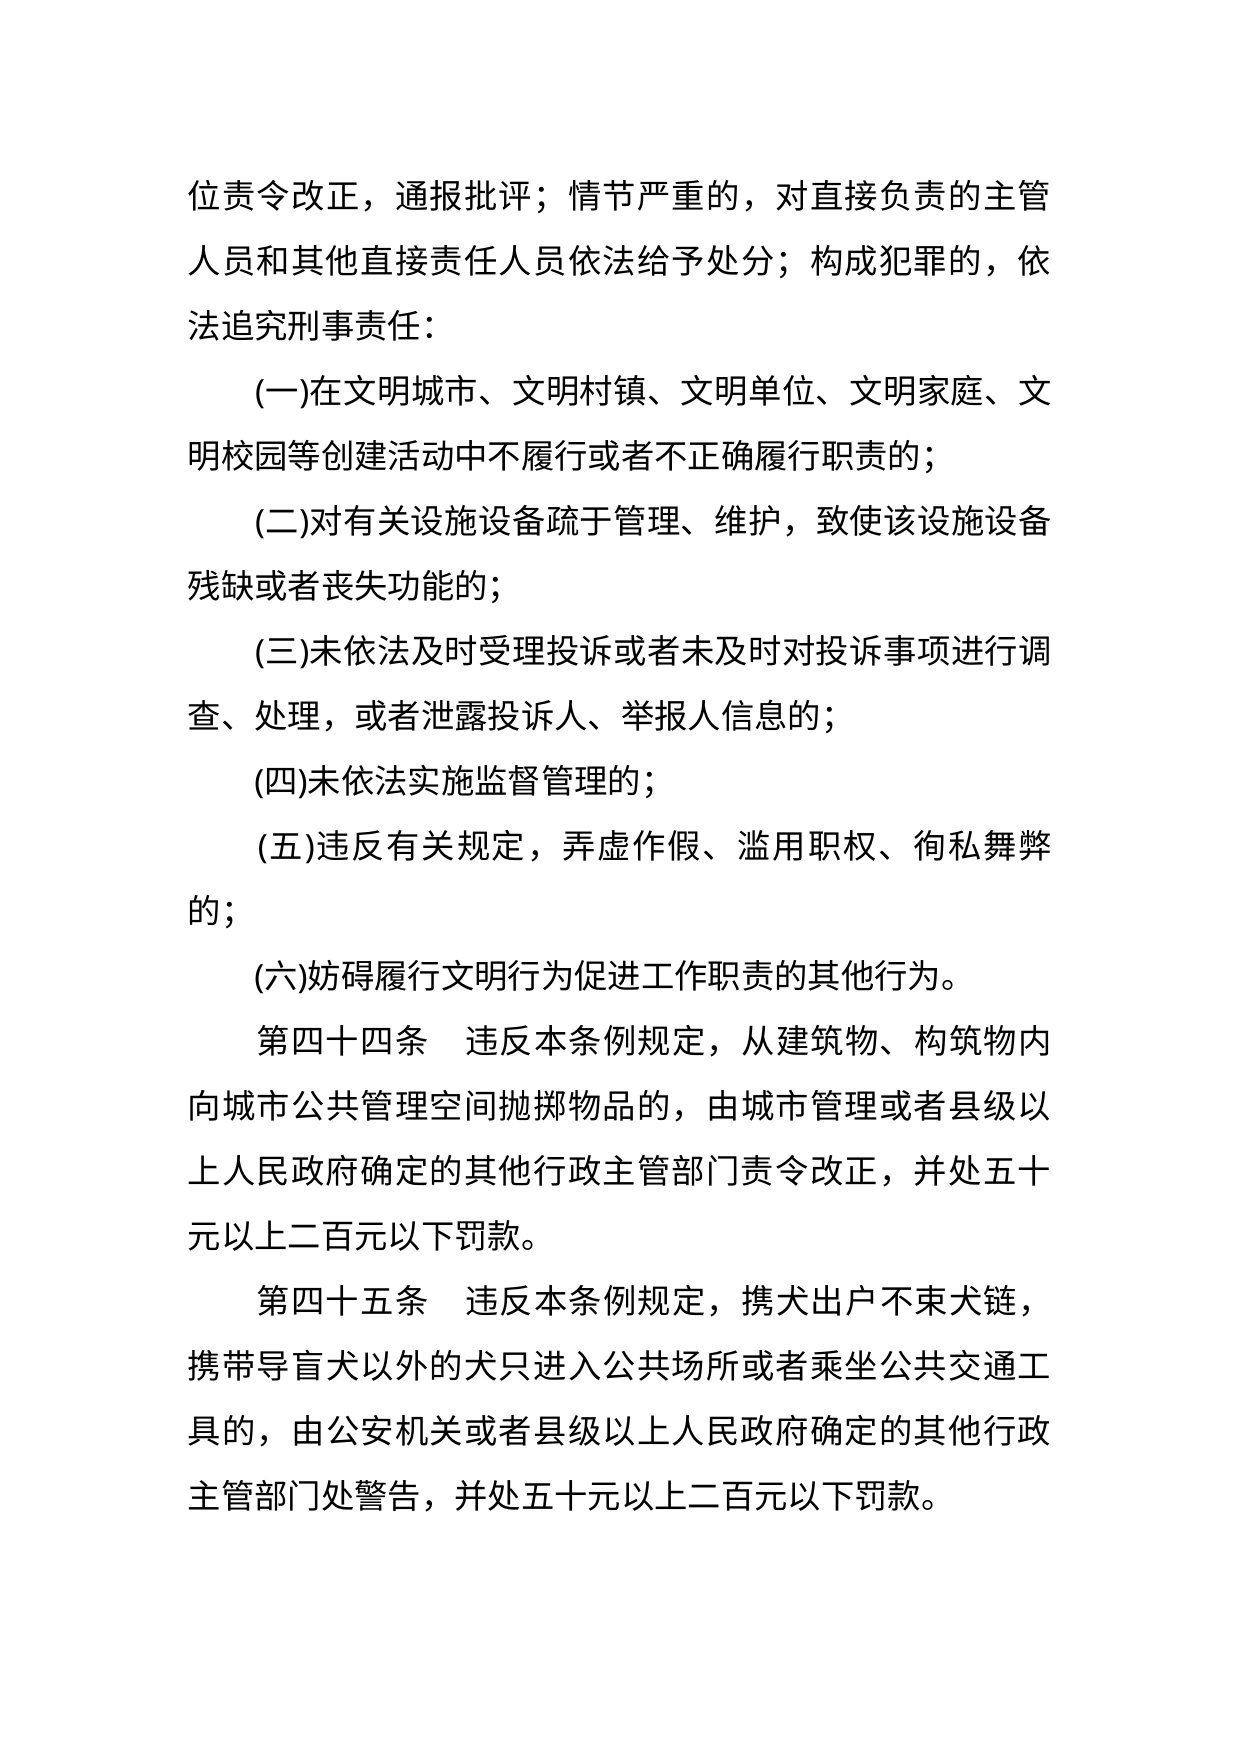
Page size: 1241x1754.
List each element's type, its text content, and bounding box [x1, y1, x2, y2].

text (三)未依法及时受理投诉或者未及时对投诉事项进行调查、处理，或者泄露投诉人、举报人信息的； [187, 617, 1053, 747]
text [187, 162, 1053, 357]
text 第四十五条 违反本条例规定，携犬出户不束犬链，携带导盲犬以外的犬只进入公共场所或者乘坐公共交通工具的，由公安机关或者县级以上人民政府确定的其他行政主管部门处警告，并处五十元以上二百元以下罚款。 [187, 1267, 1053, 1527]
text (二)对有关设施设备疏于管理、维护，致使该设施设备残缺或者丧失功能的； [187, 487, 1053, 617]
text (一)在文明城市、文明村镇、文明单位、文明家庭、文明校园等创建活动中不履行或者不正确履行职责的； [187, 357, 1053, 487]
text (六)妨碍履行文明行为促进工作职责的其他行为。 [187, 942, 1053, 1007]
text 第四十四条 违反本条例规定，从建筑物、构筑物内向城市公共管理空间抛掷物品的，由城市管理或者县级以上人民政府确定的其他行政主管部门责令改正，并处五十元以上二百元以下罚款。 [187, 1007, 1053, 1267]
text (四)未依法实施监督管理的； [187, 747, 1053, 812]
text (五)违反有关规定，弄虚作假、滥用职权、徇私舞弊的； [187, 812, 1053, 942]
